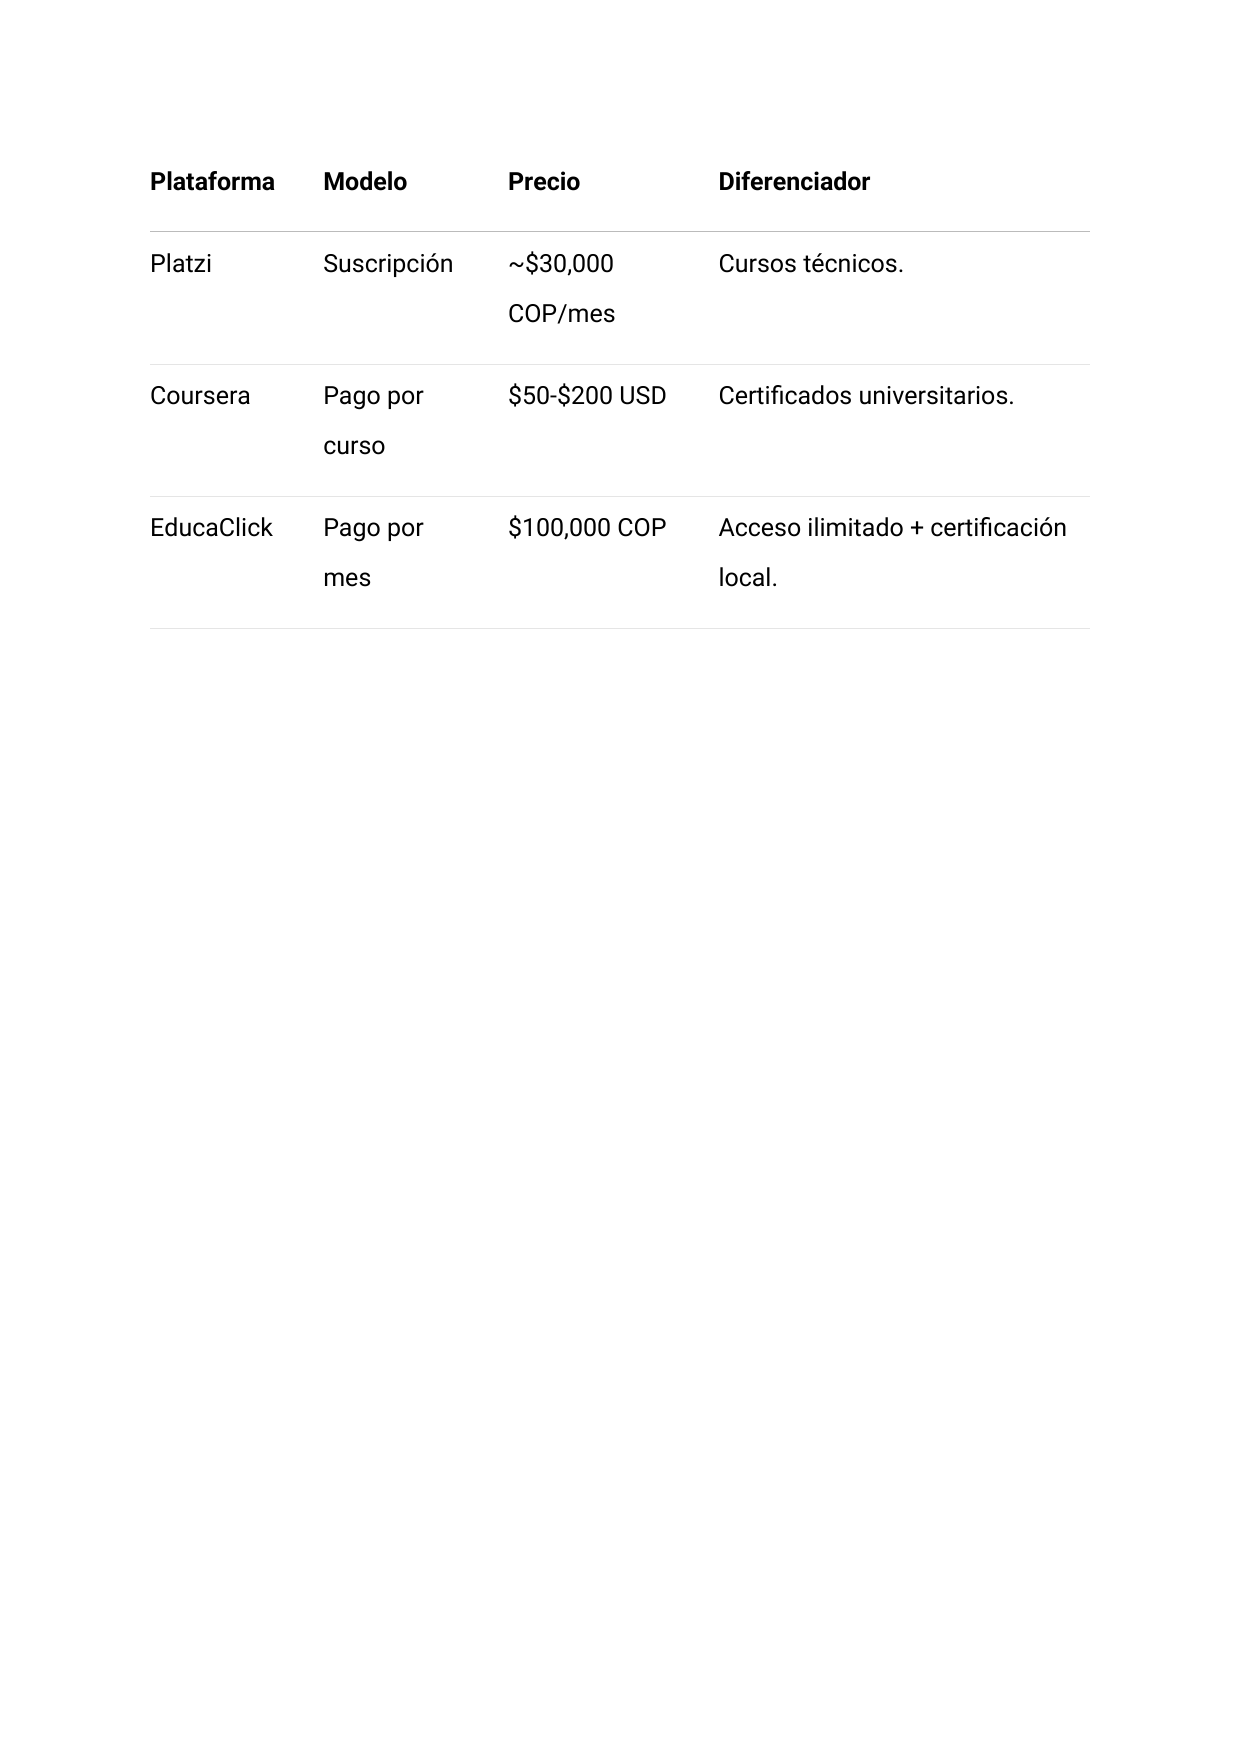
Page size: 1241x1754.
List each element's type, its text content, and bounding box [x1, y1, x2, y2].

table_cell Certificados universitarios. [702, 365, 1090, 496]
table_cell Coursera [150, 365, 306, 496]
table_cell Pago por curso [306, 365, 491, 496]
table_cell Cursos técnicos. [702, 232, 1090, 363]
table_cell Acceso ilimitado + certificación local. [702, 497, 1090, 628]
table_cell $100,000 COP [491, 497, 702, 628]
table_cell Suscripción [306, 232, 491, 363]
table_header Diferenciador [702, 150, 1090, 231]
table_cell Platzi [150, 232, 306, 363]
table_cell EducaClick [150, 497, 306, 628]
table_header Precio [491, 150, 702, 231]
table_cell ~$30,000 COP/mes [491, 232, 702, 363]
table_header Modelo [306, 150, 491, 231]
table_cell Pago por mes [306, 497, 491, 628]
table_header Plataforma [150, 150, 306, 231]
table_cell $50-$200 USD [491, 365, 702, 496]
